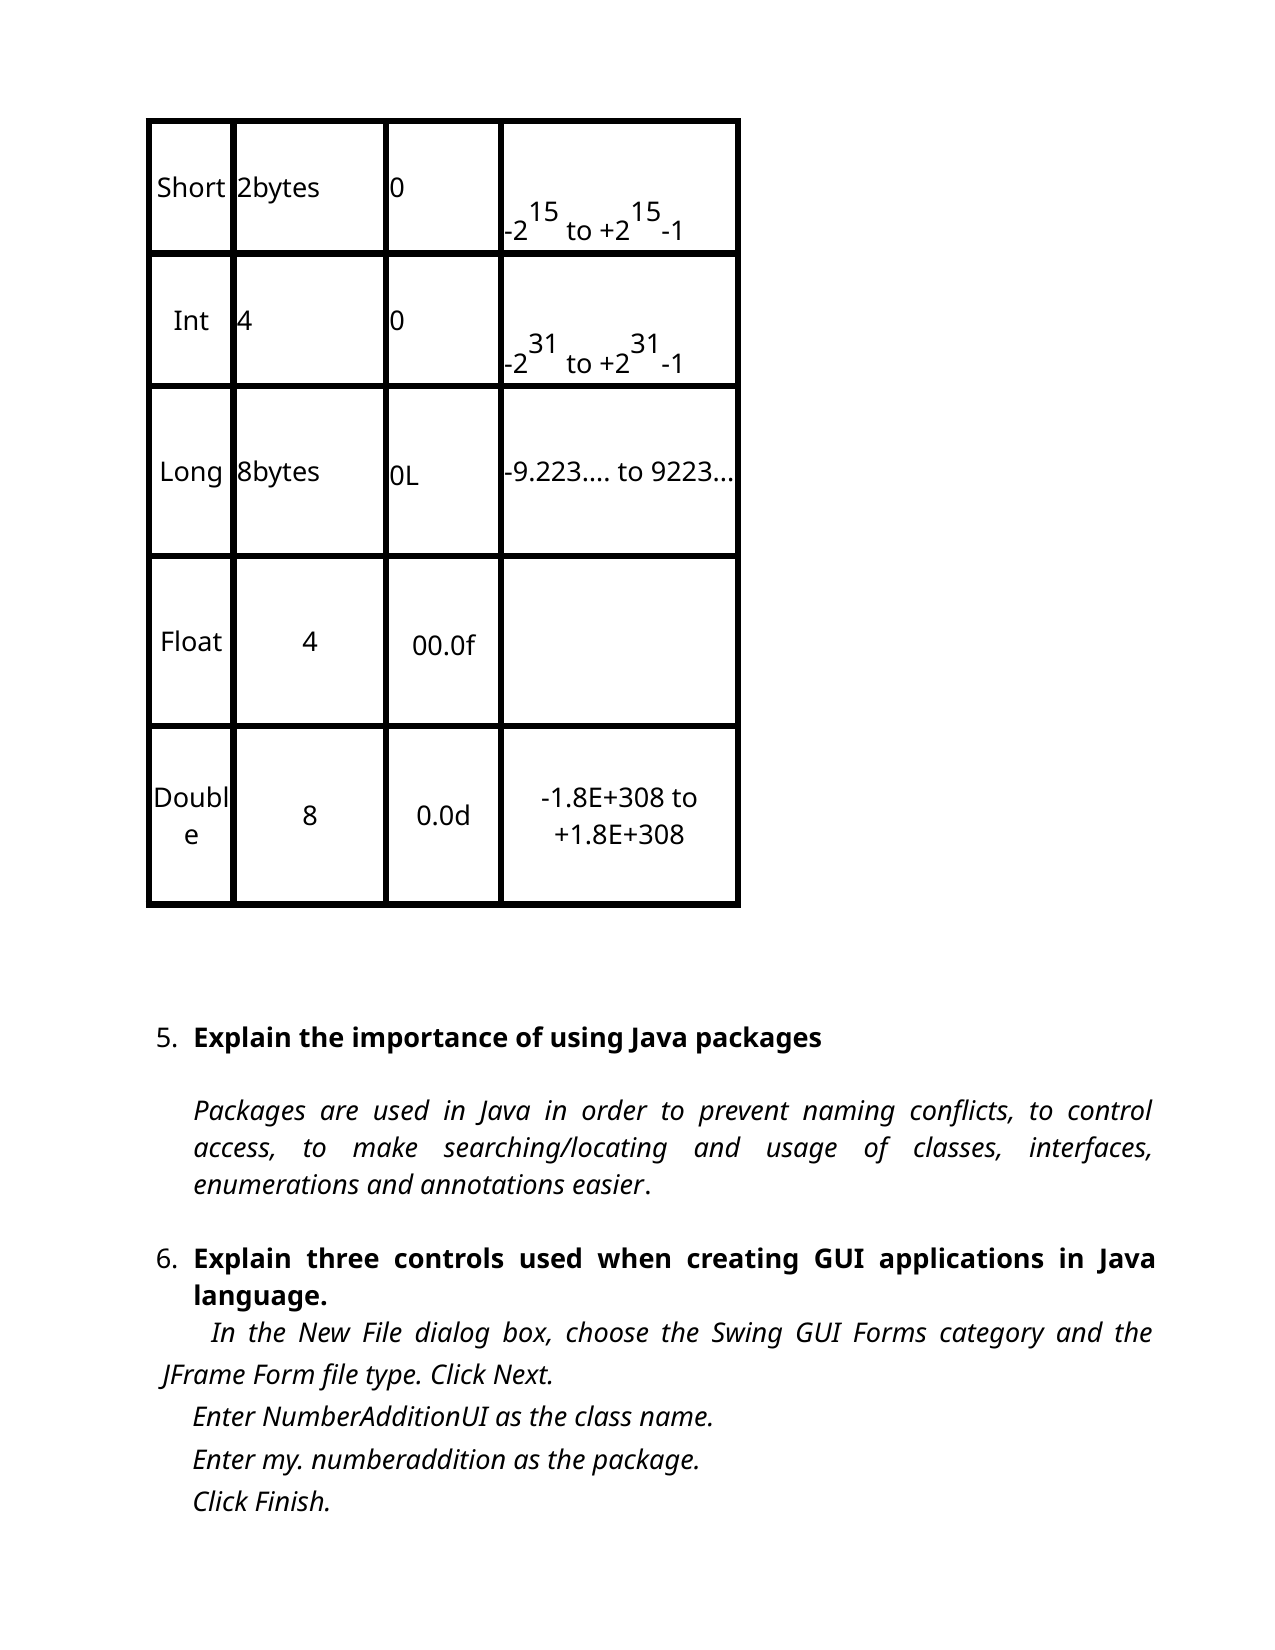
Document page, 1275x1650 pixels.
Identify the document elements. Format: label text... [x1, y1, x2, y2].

list Enter NumberAdditionUI as the class name. [192, 1398, 1157, 1435]
table_cell 8bytes [237, 389, 383, 553]
list Explain the importance of using Java packages [156, 1018, 1157, 1055]
table_cell 0 [389, 124, 498, 250]
table_cell 0.0d [389, 729, 498, 901]
table_cell -231 to +231-1 [504, 257, 735, 382]
table_cell 00.0f [389, 559, 498, 723]
table_cell Long [152, 389, 230, 553]
list Click Finish. [192, 1483, 1157, 1519]
table_cell 0 [389, 257, 498, 382]
table_cell -9.223…. to 9223... [504, 389, 735, 553]
list Enter my. numberaddition as the package. [192, 1440, 1157, 1477]
table_cell Short [152, 124, 230, 250]
table_cell Float [152, 559, 230, 723]
table_cell Double [152, 729, 230, 901]
list Packages are used in Java in order to prevent naming conflicts, to control access, to make searching/locating and usage of classes, interfaces, enumerations and annotations easier. [193, 1092, 1157, 1202]
list In the New File dialog box, choose the Swing GUI Forms category and the JFrame Form file type. Click Next. [162, 1313, 1157, 1392]
table_cell 2bytes [237, 124, 383, 250]
list Explain three controls used when creating GUI applications in Java language. [156, 1239, 1157, 1313]
table_cell -1.8E+308 to +1.8E+308 [504, 729, 735, 901]
table_cell 8 [237, 729, 383, 901]
table_cell -215 to +215-1 [504, 124, 735, 250]
table_cell [504, 559, 735, 723]
table_cell Int [152, 257, 230, 382]
table_cell 4 [237, 559, 383, 723]
table_cell 0L [389, 389, 498, 553]
table_cell 4 [237, 257, 383, 382]
